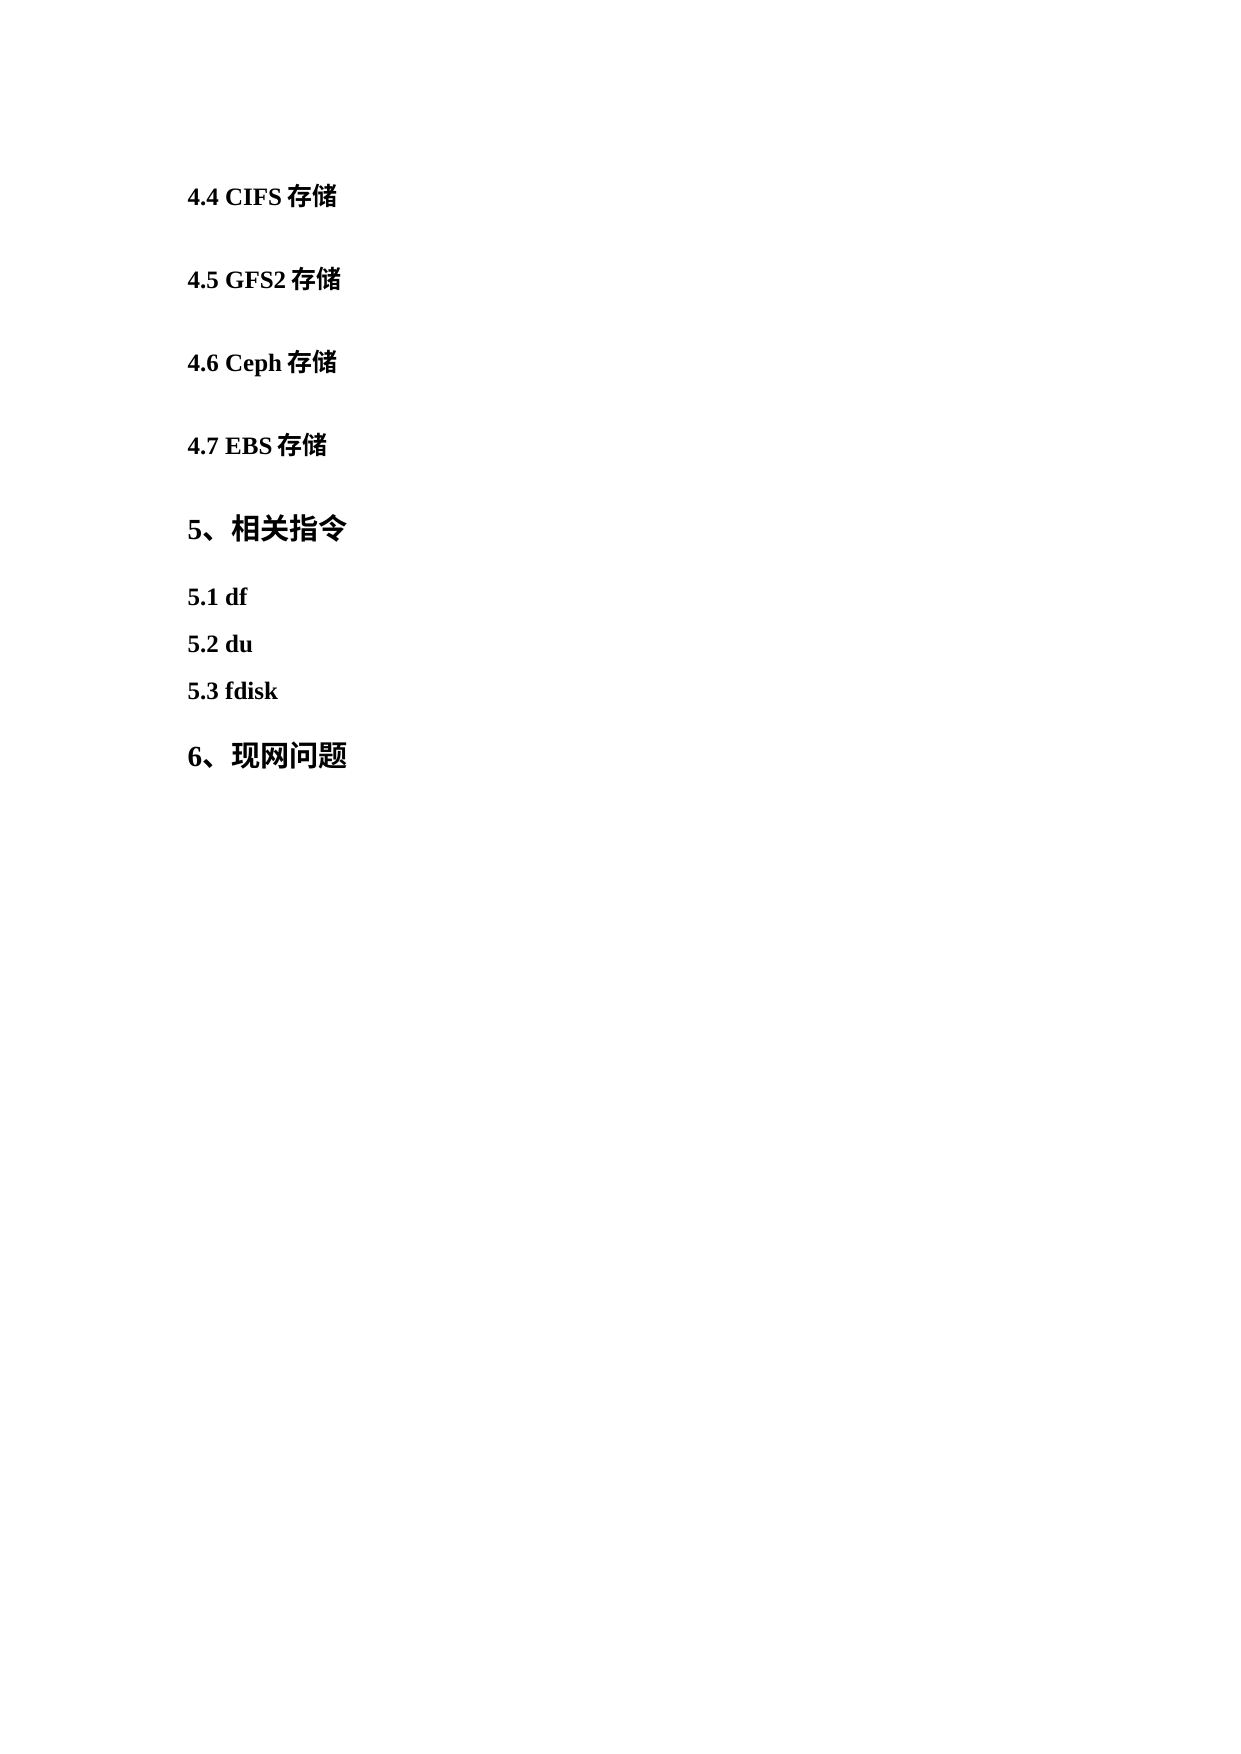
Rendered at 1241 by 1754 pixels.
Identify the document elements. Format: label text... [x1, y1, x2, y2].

subtitle 4.6 Ceph存储 [187, 328, 1053, 393]
subtitle 5.2 du [187, 627, 1053, 660]
subtitle 4.4 CIFS存储 [187, 162, 1053, 227]
subtitle 5.1 df [187, 581, 1053, 613]
subtitle 4.5 GFS2存储 [187, 245, 1053, 310]
subtitle 5、相关指令 [187, 494, 1053, 559]
subtitle 5.3 fdisk [187, 674, 1053, 707]
subtitle 4.7 EBS存储 [187, 411, 1053, 476]
subtitle 6、现网问题 [187, 721, 1053, 786]
